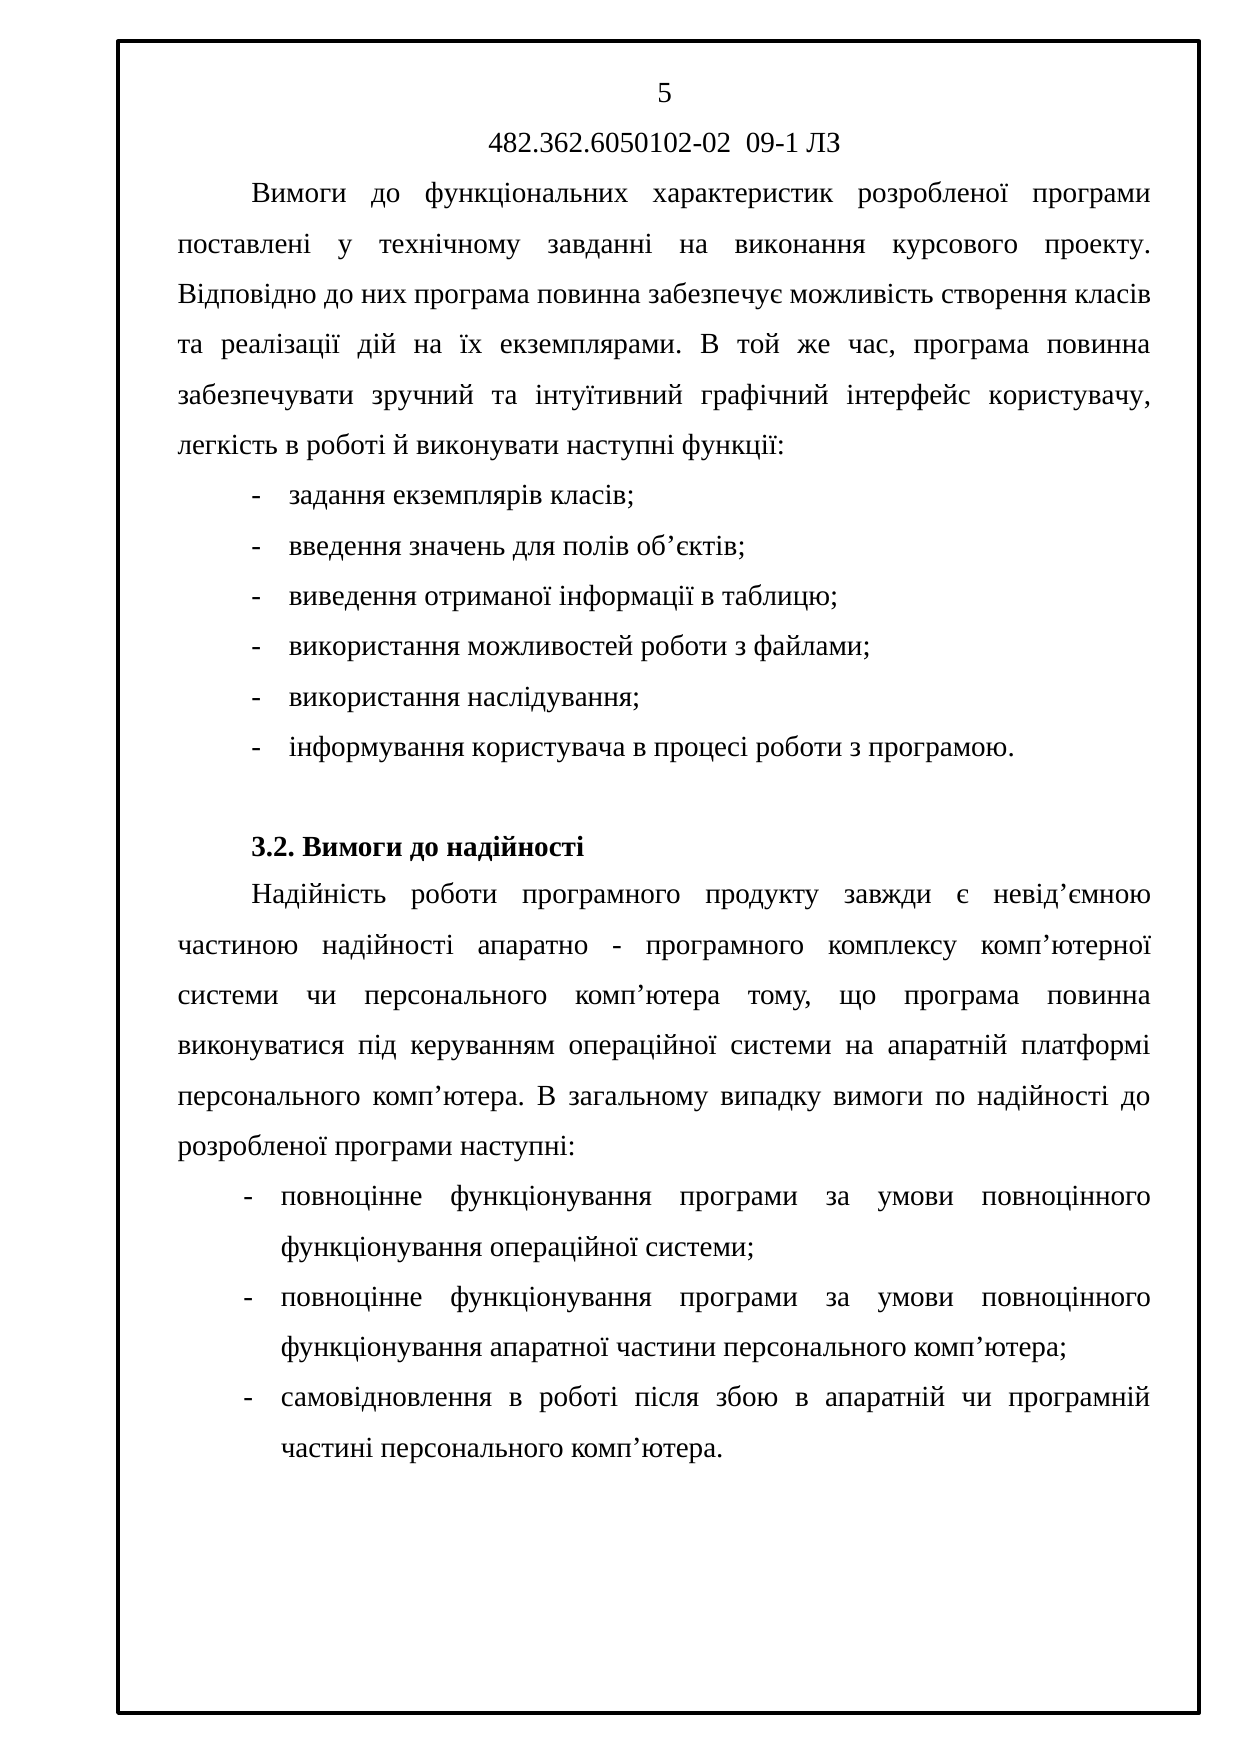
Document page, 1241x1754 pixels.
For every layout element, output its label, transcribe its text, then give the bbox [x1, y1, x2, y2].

list повноцінне функціонування програми за умови повноцінного функціонування апаратної частини персонального комп’ютера; [243, 1279, 1152, 1363]
text Вимоги до функціональних характеристик розробленої програми поставлені у технічному завданні на виконання курсового проекту. Відповідно до них програма повинна забезпечує можливість створення класів та реалізації дій на їх екземплярами. В той же час, програма повинна забезпечувати зручний та інтуїтивний графічний інтерфейс користувачу, легкість в роботі й виконувати наступні функції: [177, 176, 1152, 461]
subtitle 3.2. Вимоги до надійності [251, 829, 1152, 863]
list використання можливостей роботи з файлами; [251, 628, 1152, 662]
list використання наслідування; [251, 679, 1152, 712]
text Надійність роботи програмного продукту завжди є невід’ємною частиною надійності апаратно - програмного комплексу комп’ютерної системи чи персонального комп’ютера тому, що програма повинна виконуватися під керуванням операційної системи на апаратній платформі персонального комп’ютера. В загальному випадку вимоги по надійності до розробленої програми наступні: [177, 876, 1152, 1162]
list виведення отриманої інформації в таблицю; [251, 578, 1152, 612]
list введення значень для полів об’єктів; [251, 528, 1152, 561]
list повноцінне функціонування програми за умови повноцінного функціонування операційної системи; [243, 1178, 1152, 1262]
list задання екземплярів класів; [251, 477, 1152, 511]
list самовідновлення в роботі після збою в апаратній чи програмній частині персонального комп’ютера. [243, 1379, 1152, 1463]
list інформування користувача в процесі роботи з програмою. [251, 729, 1152, 762]
